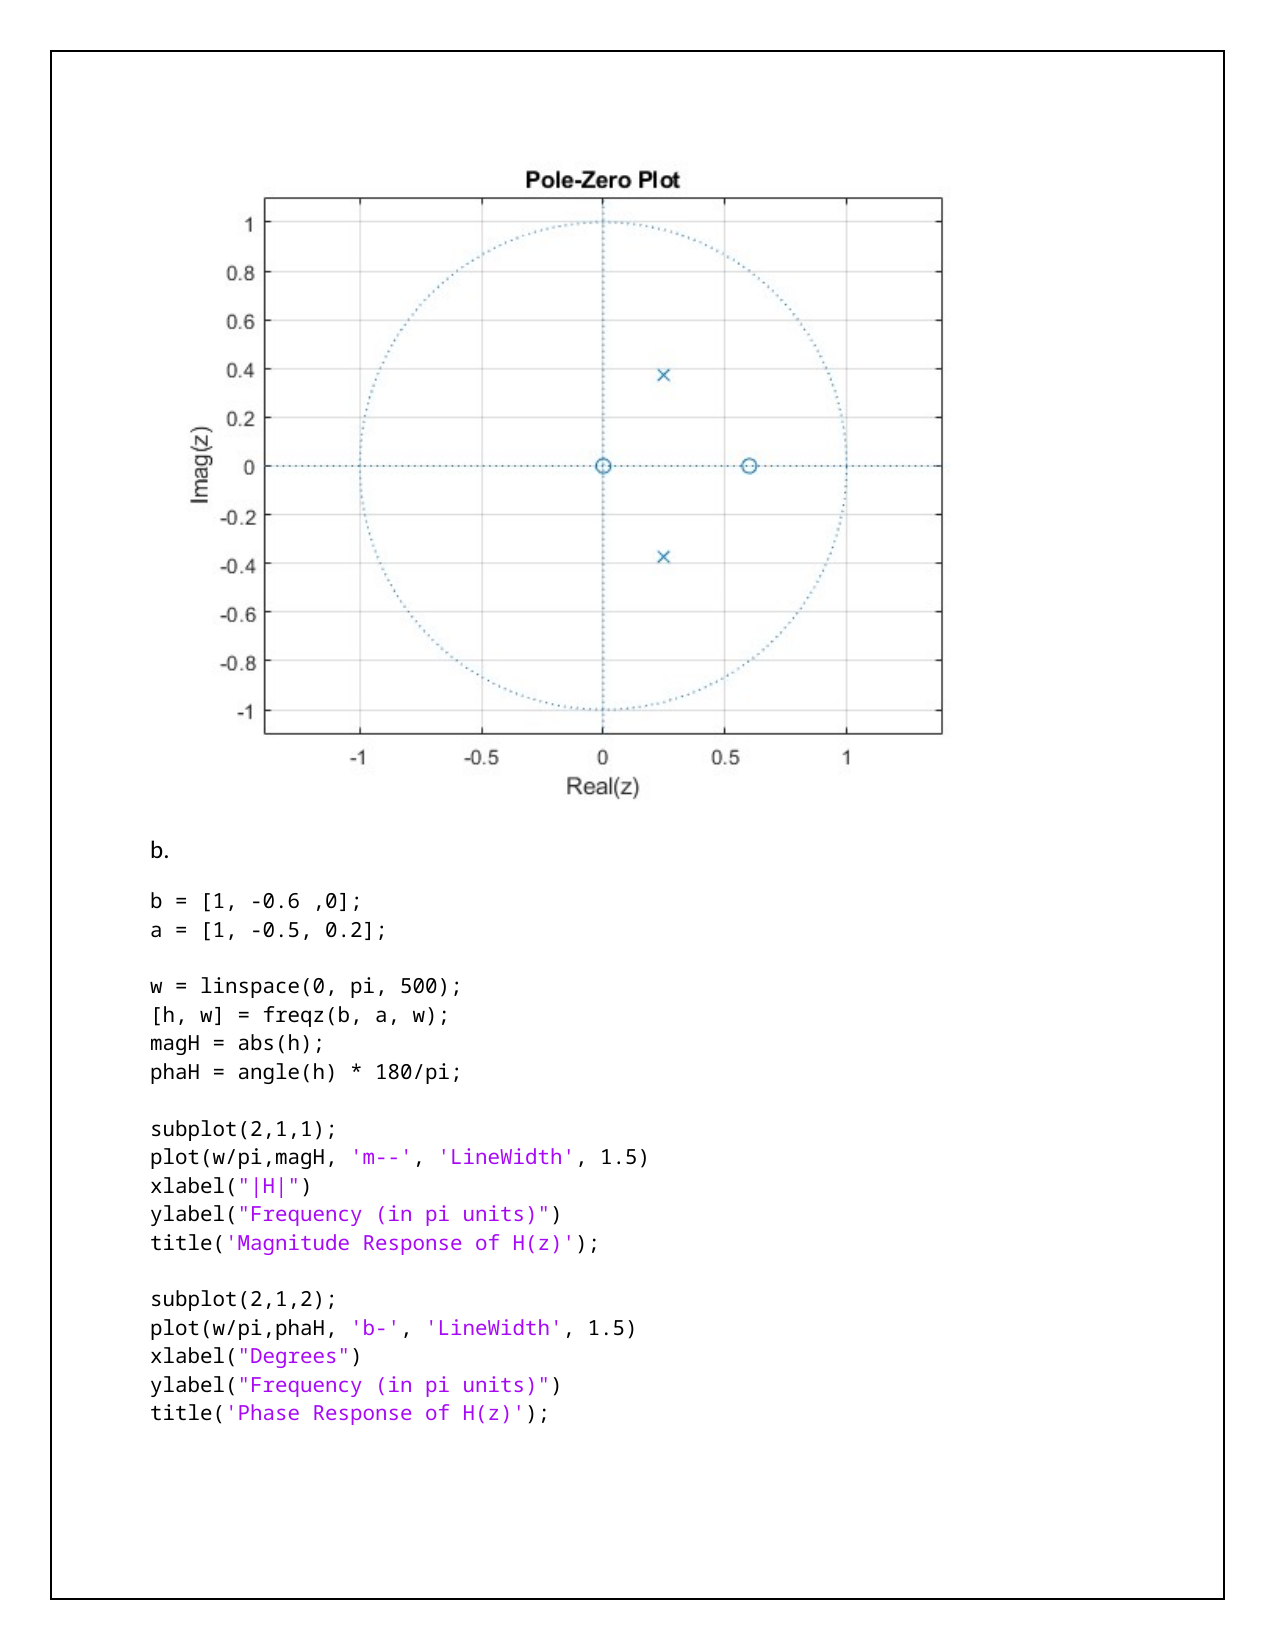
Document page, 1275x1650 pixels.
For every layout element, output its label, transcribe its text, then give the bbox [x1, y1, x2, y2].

text title('Magnitude Response of H(z)'); [150, 1228, 1125, 1256]
text subplot(2,1,1); [150, 1114, 1125, 1142]
text xlabel("|H|") [150, 1171, 1125, 1199]
text plot(w/pi,magH, 'm--', 'LineWidth', 1.5) [150, 1142, 1125, 1171]
text xlabel("Degrees") [150, 1341, 1125, 1370]
text magH = abs(h); [150, 1028, 1125, 1057]
text a = [1, -0.5, 0.2]; [150, 915, 1125, 943]
text ylabel("Frequency (in pi units)") [150, 1370, 1125, 1398]
text plot(w/pi,phaH, 'b-', 'LineWidth', 1.5) [150, 1313, 1125, 1341]
text phaH = angle(h) * 180/pi; [150, 1057, 1125, 1085]
text b = [1, -0.6 ,0]; [150, 886, 1125, 915]
text [h, w] = freqz(b, a, w); [150, 1000, 1125, 1028]
text b. [150, 835, 1125, 865]
text title('Phase Response of H(z)'); [150, 1398, 1125, 1427]
text subplot(2,1,2); [150, 1284, 1125, 1313]
text w = linspace(0, pi, 500); [150, 972, 1125, 1000]
text ylabel("Frequency (in pi units)") [150, 1199, 1125, 1228]
picture [150, 150, 1025, 807]
